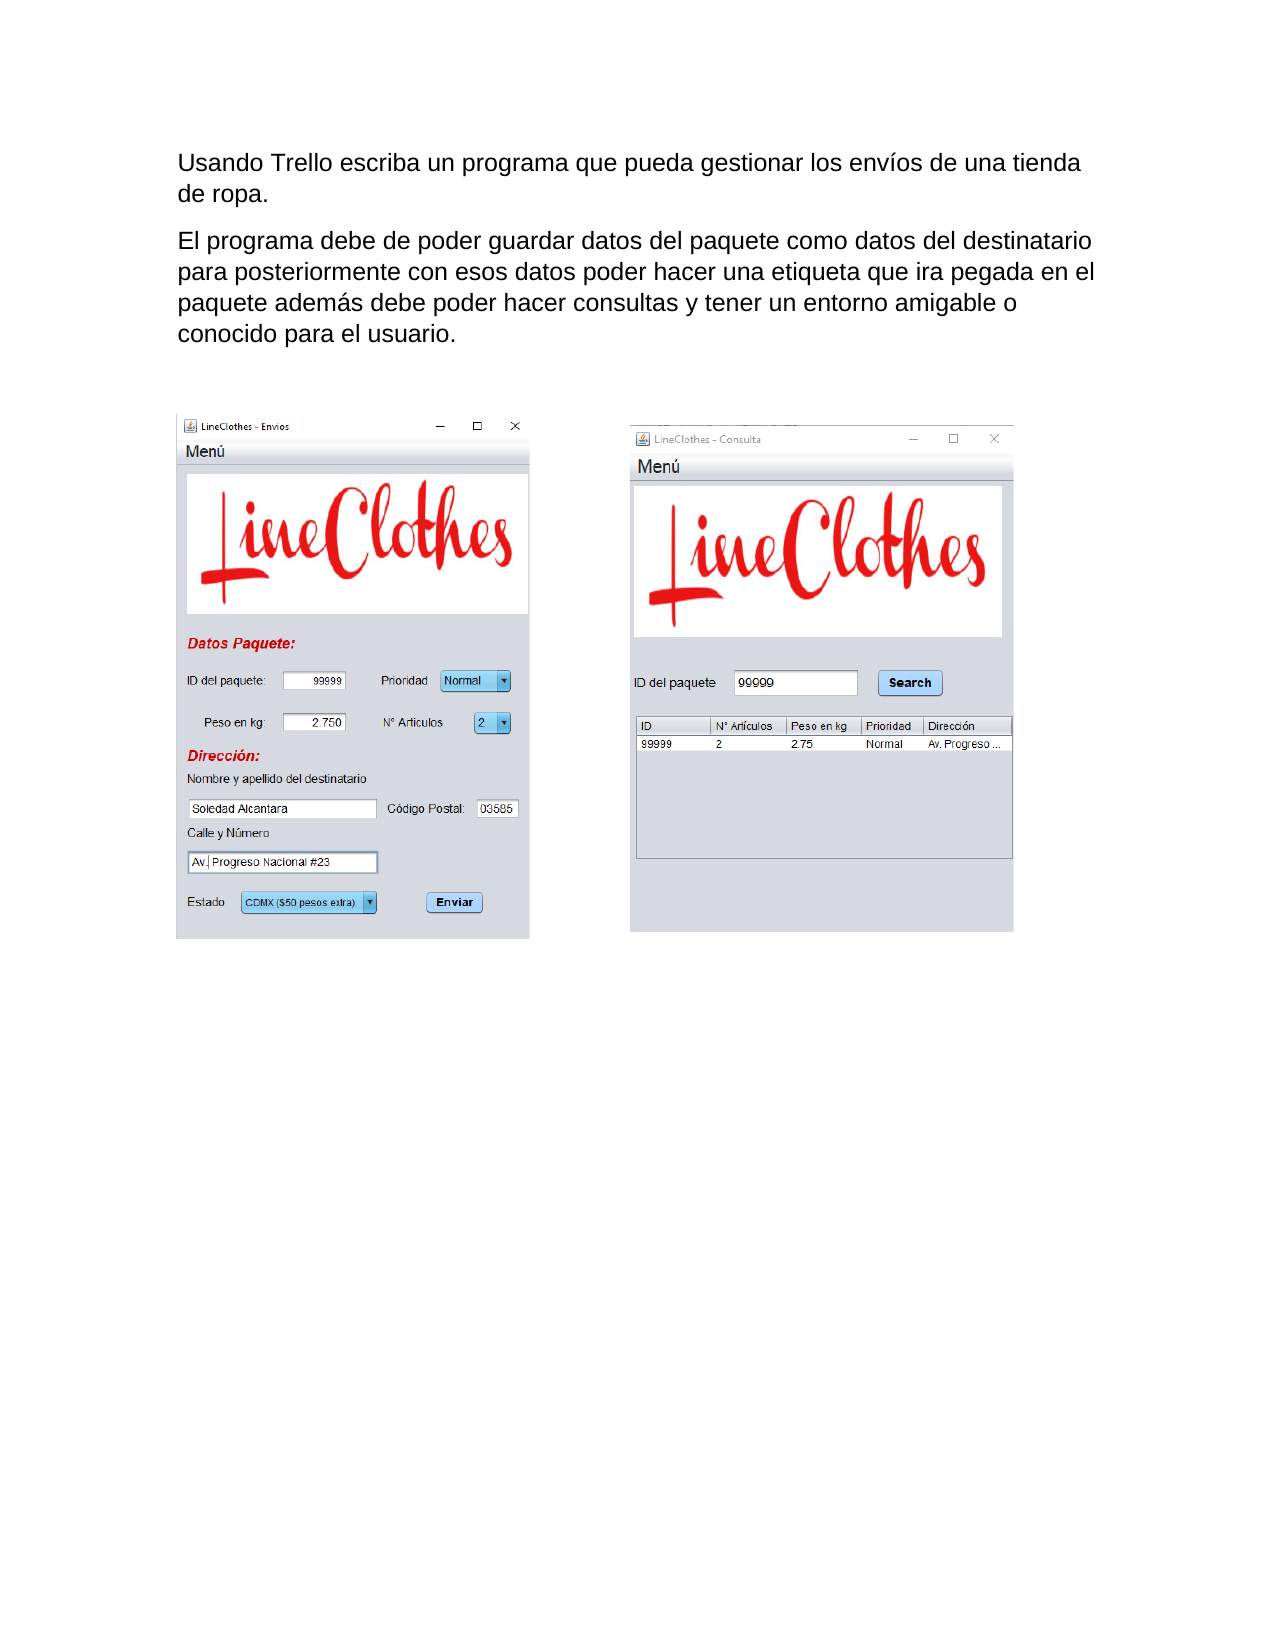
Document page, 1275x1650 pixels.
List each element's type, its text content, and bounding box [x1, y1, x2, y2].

text Usando Trello escriba un programa que pueda gestionar los envíos de una tienda de ropa. [177, 148, 1098, 207]
picture [176, 414, 530, 939]
text El programa debe de poder guardar datos del paquete como datos del destinatario para posteriormente con esos datos poder hacer una etiqueta que ira pegada en el paquete además debe poder hacer consultas y tener un entorno amigable o conocido para el usuario. [177, 226, 1098, 348]
picture [629, 425, 1014, 932]
